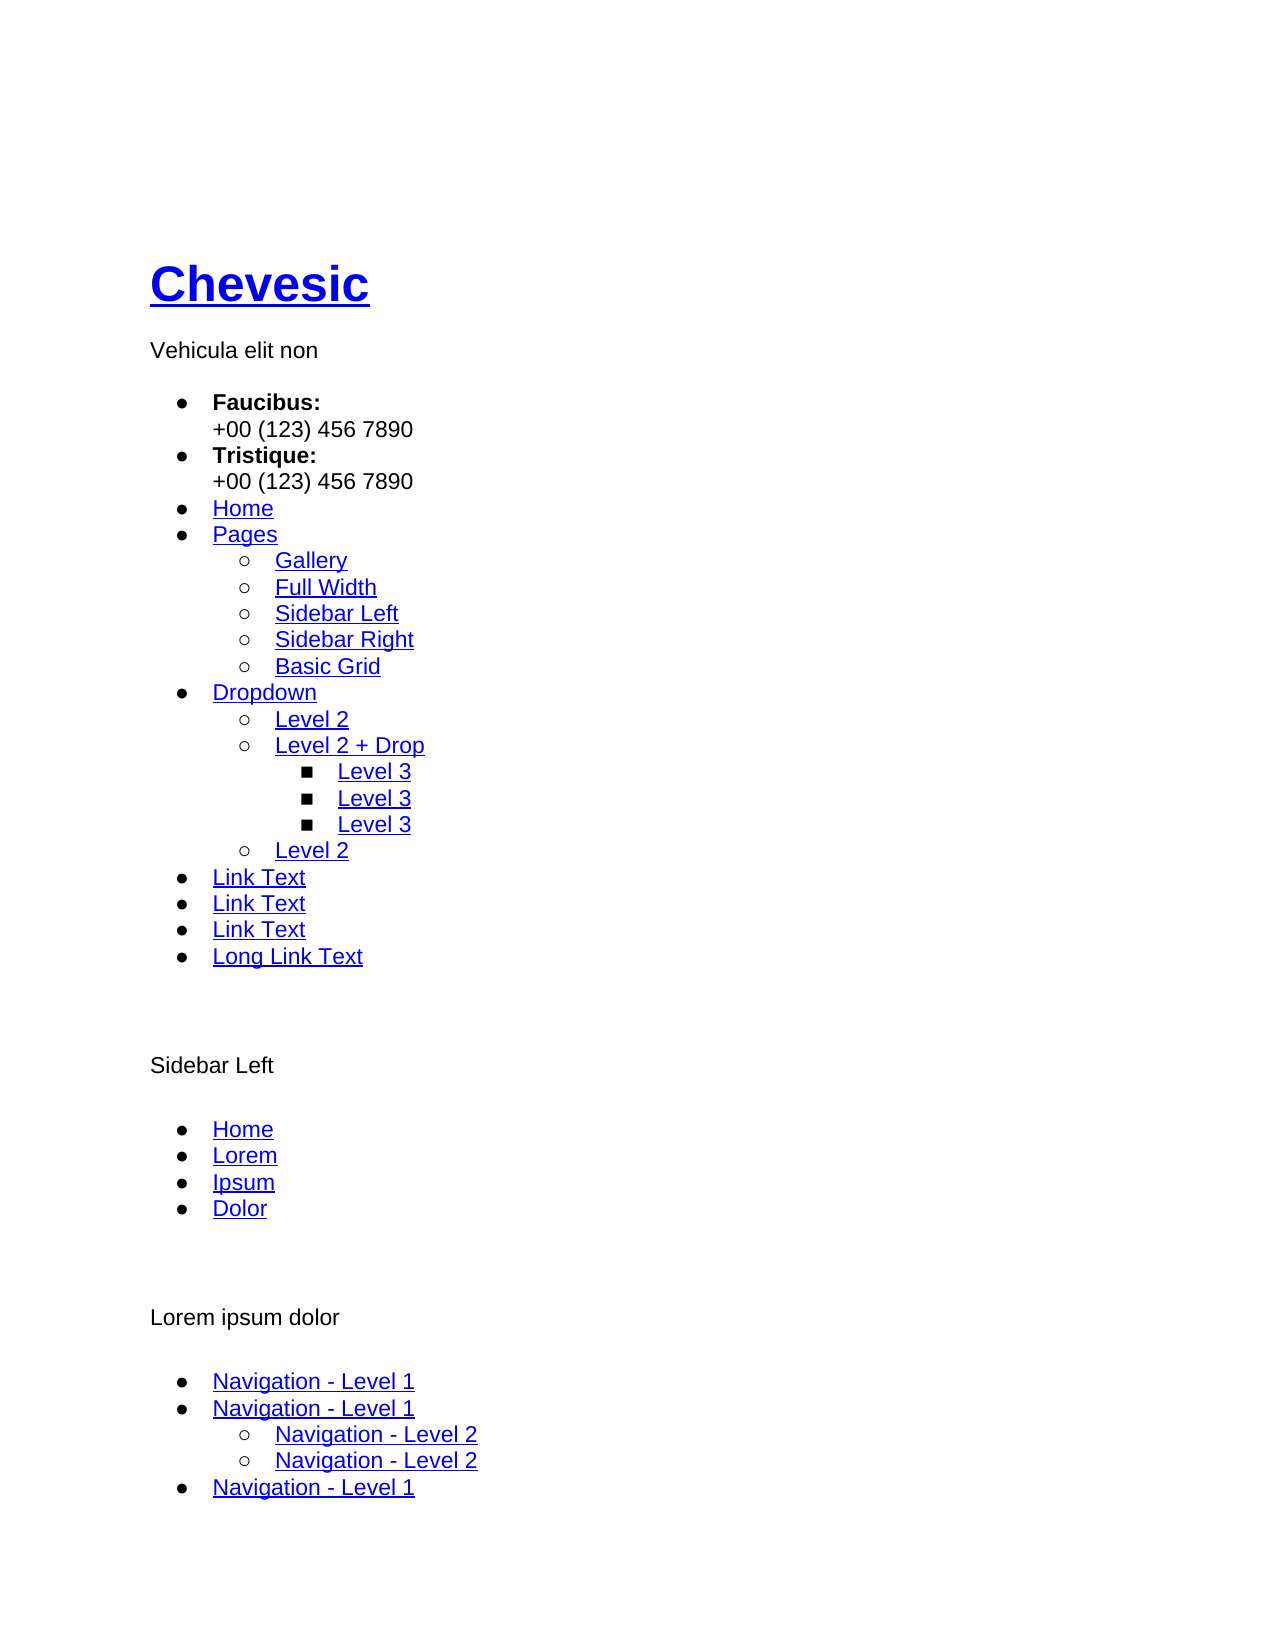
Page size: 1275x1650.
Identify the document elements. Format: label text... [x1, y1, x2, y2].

list Level 2 [237, 837, 1125, 864]
text Sidebar Left [150, 1052, 1125, 1078]
list Navigation - Level 1 [175, 1394, 1125, 1421]
list Sidebar Right [237, 626, 1125, 653]
list Link Text [175, 916, 1125, 943]
list Level 2 [237, 706, 1125, 732]
list Dolor [175, 1195, 1125, 1221]
list Ipsum [175, 1169, 1125, 1195]
list Full Width [237, 574, 1125, 600]
list Navigation - Level 1 [175, 1368, 1125, 1394]
list Link Text [175, 864, 1125, 890]
list Faucibus: +00 (123) 456 7890 [175, 389, 1125, 442]
list Home [175, 1116, 1125, 1142]
list Navigation - Level 2 [237, 1421, 1125, 1447]
text Vehicula elit non [150, 337, 1125, 363]
list Level 3 [300, 811, 1125, 837]
list Level 2 + Drop [237, 732, 1125, 758]
list Link Text [175, 890, 1125, 916]
list Gallery [237, 547, 1125, 574]
list Sidebar Left [237, 600, 1125, 626]
list Basic Grid [237, 653, 1125, 679]
list Level 3 [300, 758, 1125, 784]
list Navigation - Level 1 [175, 1474, 1125, 1500]
text Chevesic [150, 254, 1125, 312]
list Lorem [175, 1142, 1125, 1169]
list Dropdown [175, 679, 1125, 706]
list Tristique: +00 (123) 456 7890 [175, 442, 1125, 495]
list Navigation - Level 2 [237, 1447, 1125, 1474]
list Home [175, 495, 1125, 521]
list Level 3 [300, 784, 1125, 811]
list Long Link Text [175, 943, 1125, 969]
text Lorem ipsum dolor [150, 1304, 1125, 1331]
list Pages [175, 521, 1125, 547]
